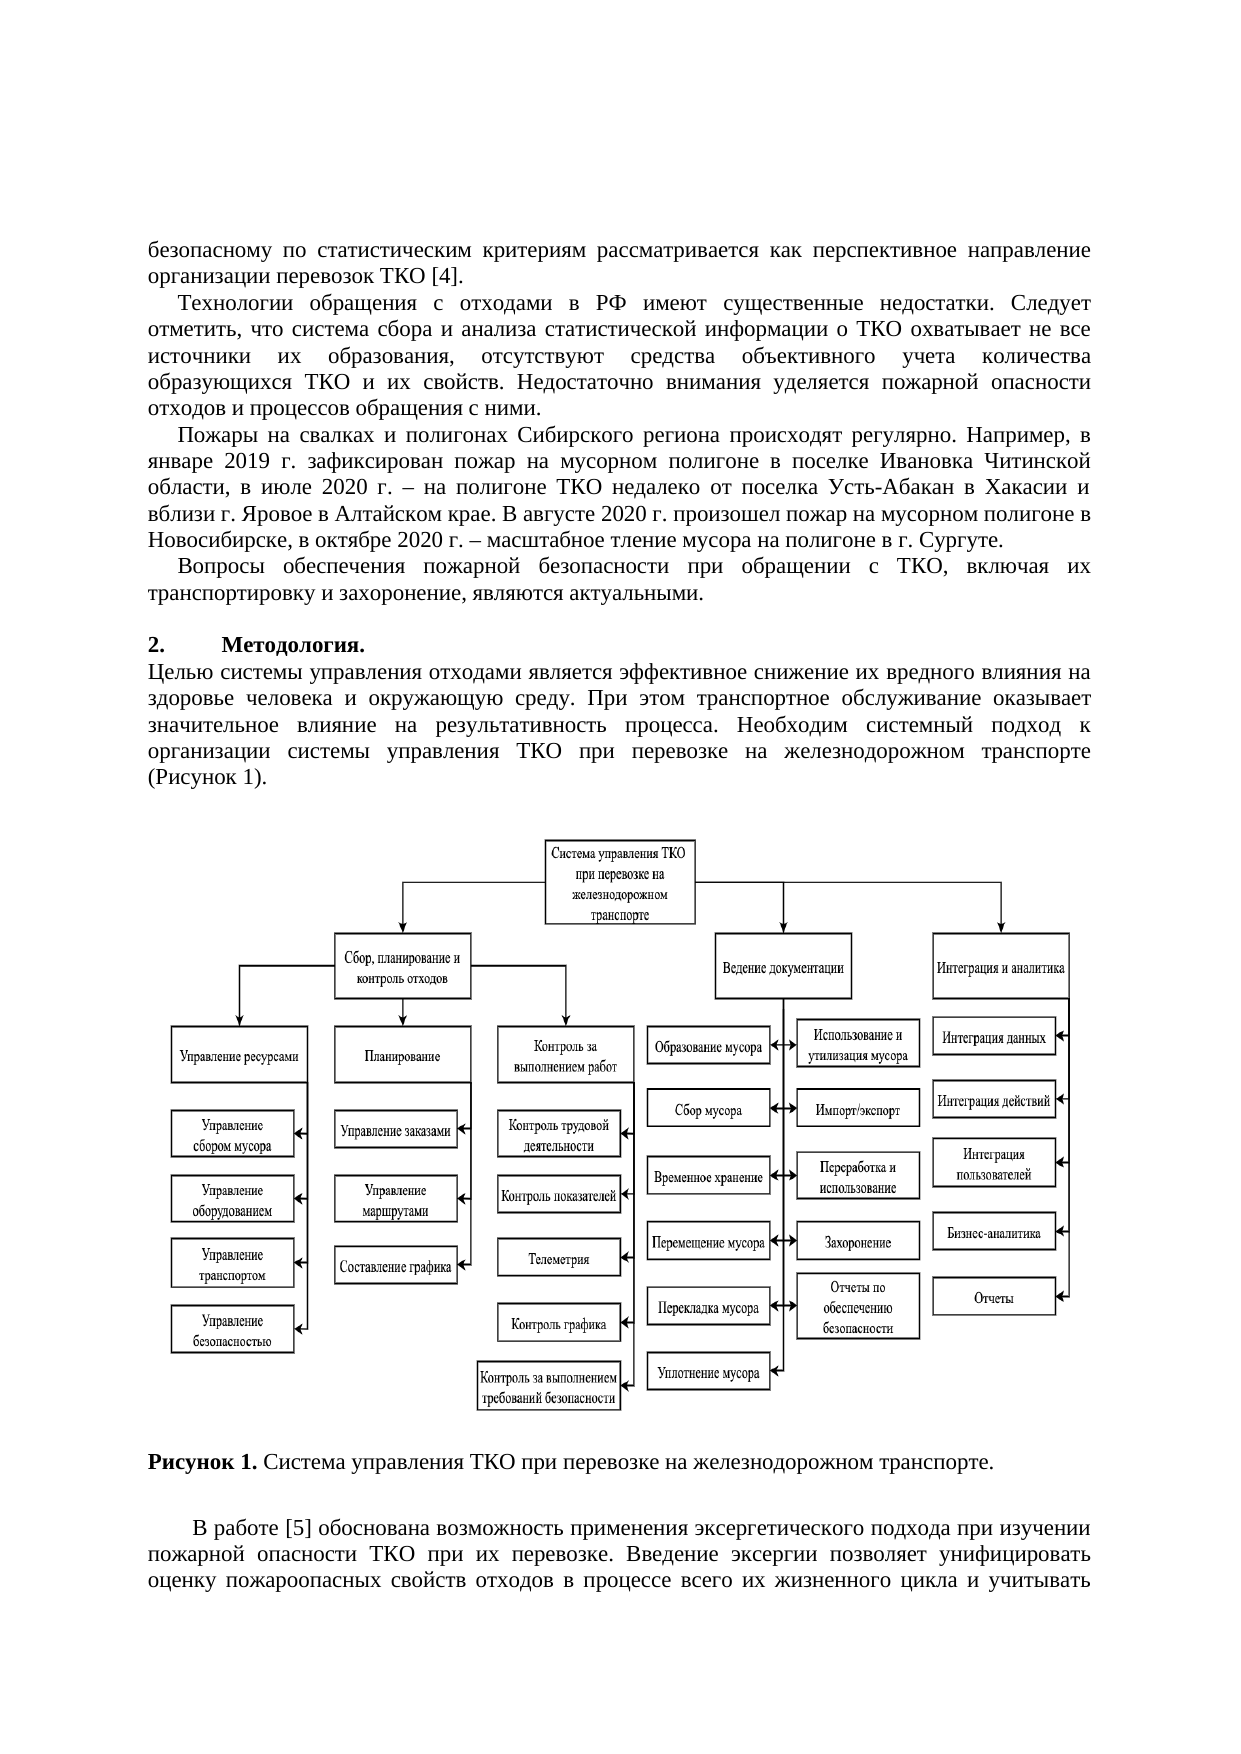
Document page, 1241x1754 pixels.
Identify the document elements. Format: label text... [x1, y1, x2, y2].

picture [147, 802, 1093, 1436]
list Методология. [148, 632, 1092, 658]
text Рисунок 1. Система управления ТКО при перевозке на железнодорожном транспорте. [148, 1448, 1092, 1475]
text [148, 236, 1092, 289]
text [148, 1514, 1092, 1593]
text Технологии обращения с отходами в РФ имеют существенные недостатки. Следует отметить, что система сбора и анализа статистической информации о ТКО охватывает не все источники их образования, отсутствуют средства объективного учета количества образующихся ТКО и их свойств. Недостаточно внимания уделяется пожарной опасности отходов и процессов обращения с ними. [148, 289, 1092, 421]
text Целью системы управления отходами является эффективное снижение их вредного влияния на здоровье человека и окружающую среду. При этом транспортное обслуживание оказывает значительное влияние на результативность процесса. Необходим системный подход к организации системы управления ТКО при перевозке на железнодорожном транспорте (Рисунок 1). [148, 658, 1092, 790]
text Вопросы обеспечения пожарной безопасности при обращении с ТКО, включая их транспортировку и захоронение, являются актуальными. [148, 552, 1092, 605]
text Пожары на свалках и полигонах Сибирского региона происходят регулярно. Например, в январе 2019 г. зафиксирован пожар на мусорном полигоне в поселке Ивановка Читинской области, в июле 2020 г. – на полигоне ТКО недалеко от поселка Усть-Абакан в Хакасии и вблизи г. Яровое в Алтайском крае. В августе 2020 г. произошел пожар на мусорном полигоне в Новосибирске, в октябре 2020 г. – масштабное тление мусора на полигоне в г. Сургуте. [148, 421, 1092, 552]
